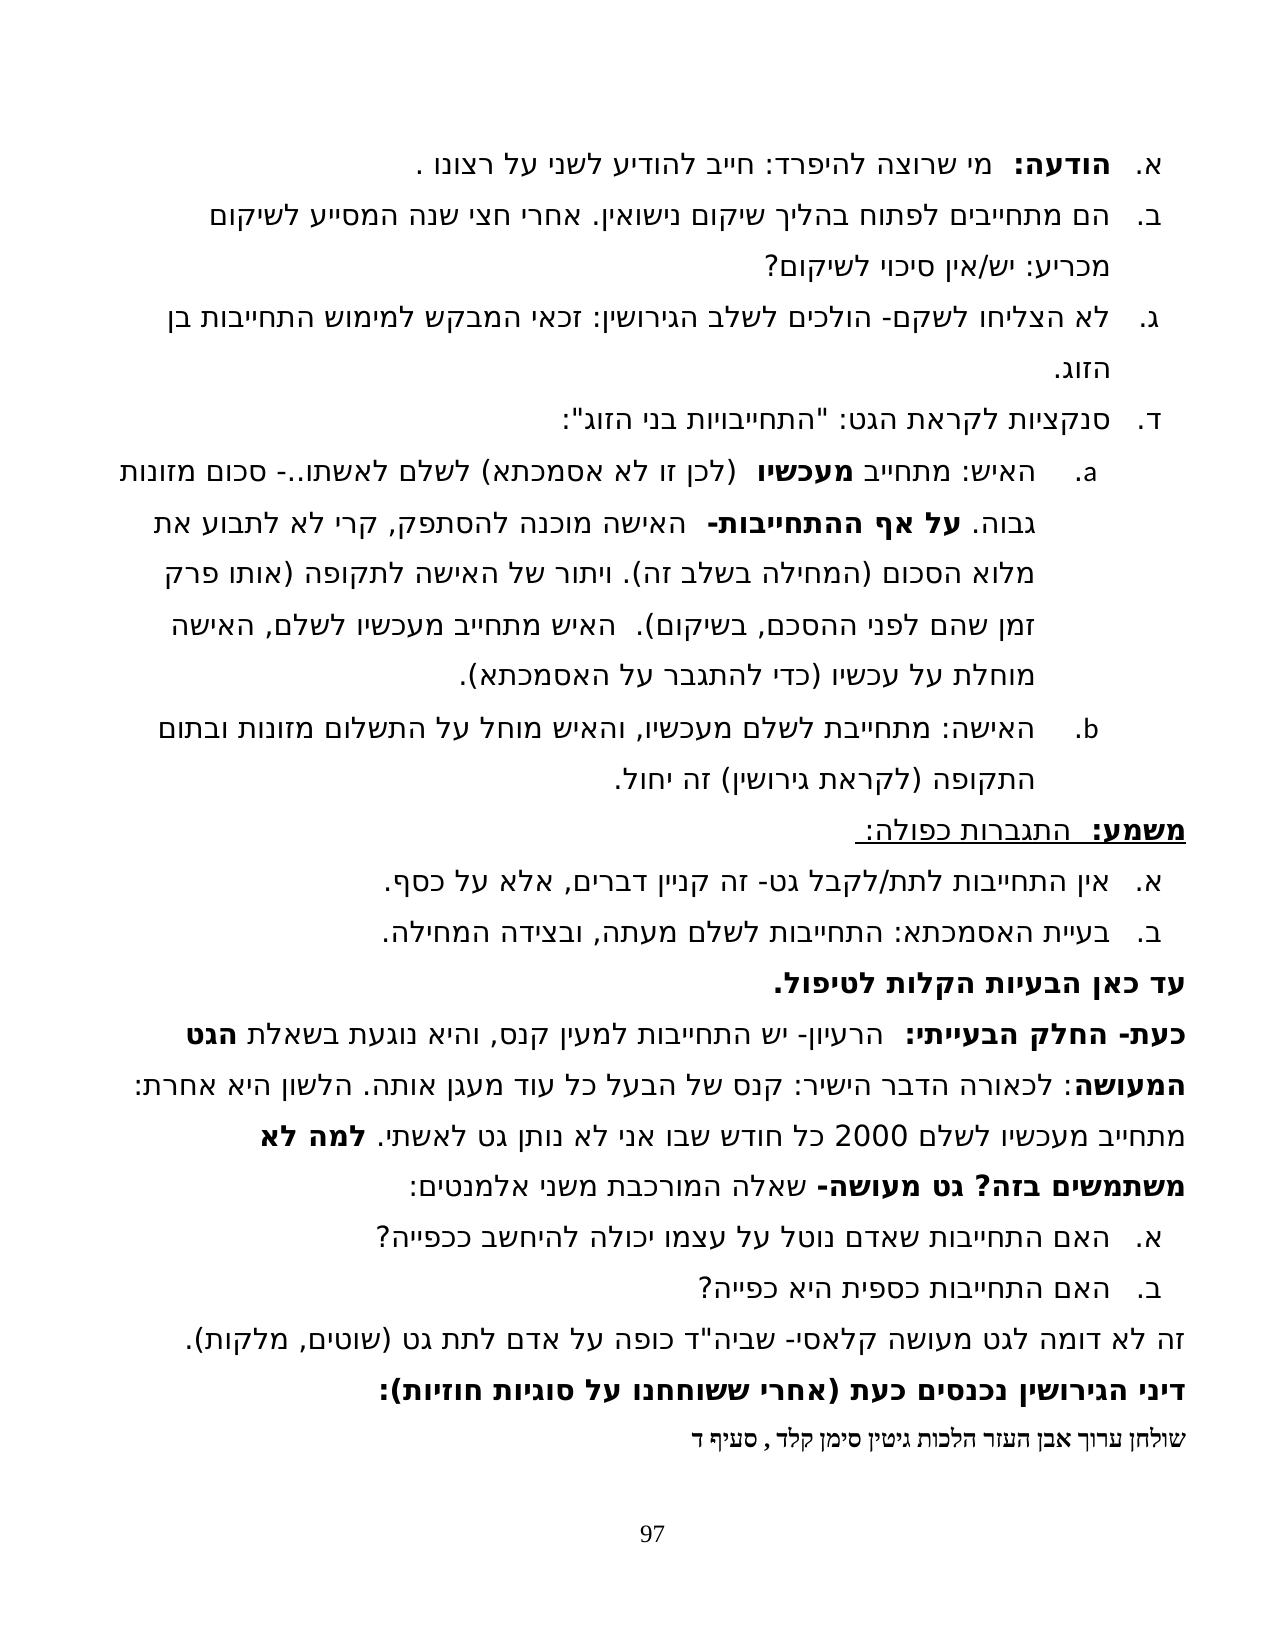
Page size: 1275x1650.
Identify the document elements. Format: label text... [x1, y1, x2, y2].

list האיש: מתחייב מעכשיו (לכן זו לא אסמכתא) לשלם לאשתו..- סכום מזונות גבוה. על אף ההתחייבות- האישה מוכנה להסתפק, קרי לא לתבוע את מלוא הסכום (המחילה בשלב זה). ויתור של האישה לתקופה (אותו פרק זמן שהם לפני ההסכם, בשיקום). האיש מתחייב מעכשיו לשלם, האישה מוחלת על עכשיו (כדי להתגבר על האסמכתא). [118, 453, 1074, 693]
list בעיית האסמכתא: התחייבות לשלם מעתה, ובצידה המחילה. [118, 915, 1149, 949]
text כעת- החלק הבעייתי: הרעיון- יש התחייבות למעין קנס, והיא נוגעת בשאלת הגט המעושה: לכאורה הדבר הישיר: קנס של הבעל כל עוד מעגן אותה. הלשון היא אחרת: מתחייב מעכשיו לשלם 2000 כל חודש שבו אני לא נותן גט לאשתי. למה לא משתמשים בזה? גט מעושה- שאלה המורכבת משני אלמנטים: [118, 1017, 1186, 1204]
text עד כאן הבעיות הקלות לטיפול. [118, 966, 1186, 1000]
list לא הצליחו לשקם- הולכים לשלב הגירושין: זכאי המבקש למימוש התחייבות בן הזוג. [118, 301, 1149, 385]
list הודעה: מי שרוצה להיפרד: חייב להודיע לשני על רצונו . [118, 148, 1149, 182]
list סנקציות לקראת הגט: "התחייבויות בני הזוג": [118, 402, 1149, 436]
text זה לא דומה לגט מעושה קלאסי- שביה"ד כופה על אדם לתת גט (שוטים, מלקות). [118, 1323, 1186, 1357]
text דיני הגירושין נכנסים כעת (אחרי ששוחחנו על סוגיות חוזיות): [118, 1373, 1186, 1407]
list האישה: מתחייבת לשלם מעכשיו, והאיש מוחל על התשלום מזונות ובתום התקופה (לקראת גירושין) זה יחול. [118, 710, 1074, 796]
list הם מתחייבים לפתוח בהליך שיקום נישואין. אחרי חצי שנה המסייע לשיקום מכריע: יש/אין סיכוי לשיקום? [118, 199, 1149, 283]
text שולחן ערוך אבן העזר הלכות גיטין סימן קלד , סעיף ד [118, 1424, 1186, 1453]
list האם התחייבות כספית היא כפייה? [118, 1272, 1149, 1306]
text משמע: התגברות כפולה: [118, 813, 1186, 847]
list האם התחייבות שאדם נוטל על עצמו יכולה להיחשב ככפייה? [118, 1221, 1149, 1255]
list אין התחייבות לתת/לקבל גט- זה קניין דברים, אלא על כסף. [118, 864, 1149, 898]
